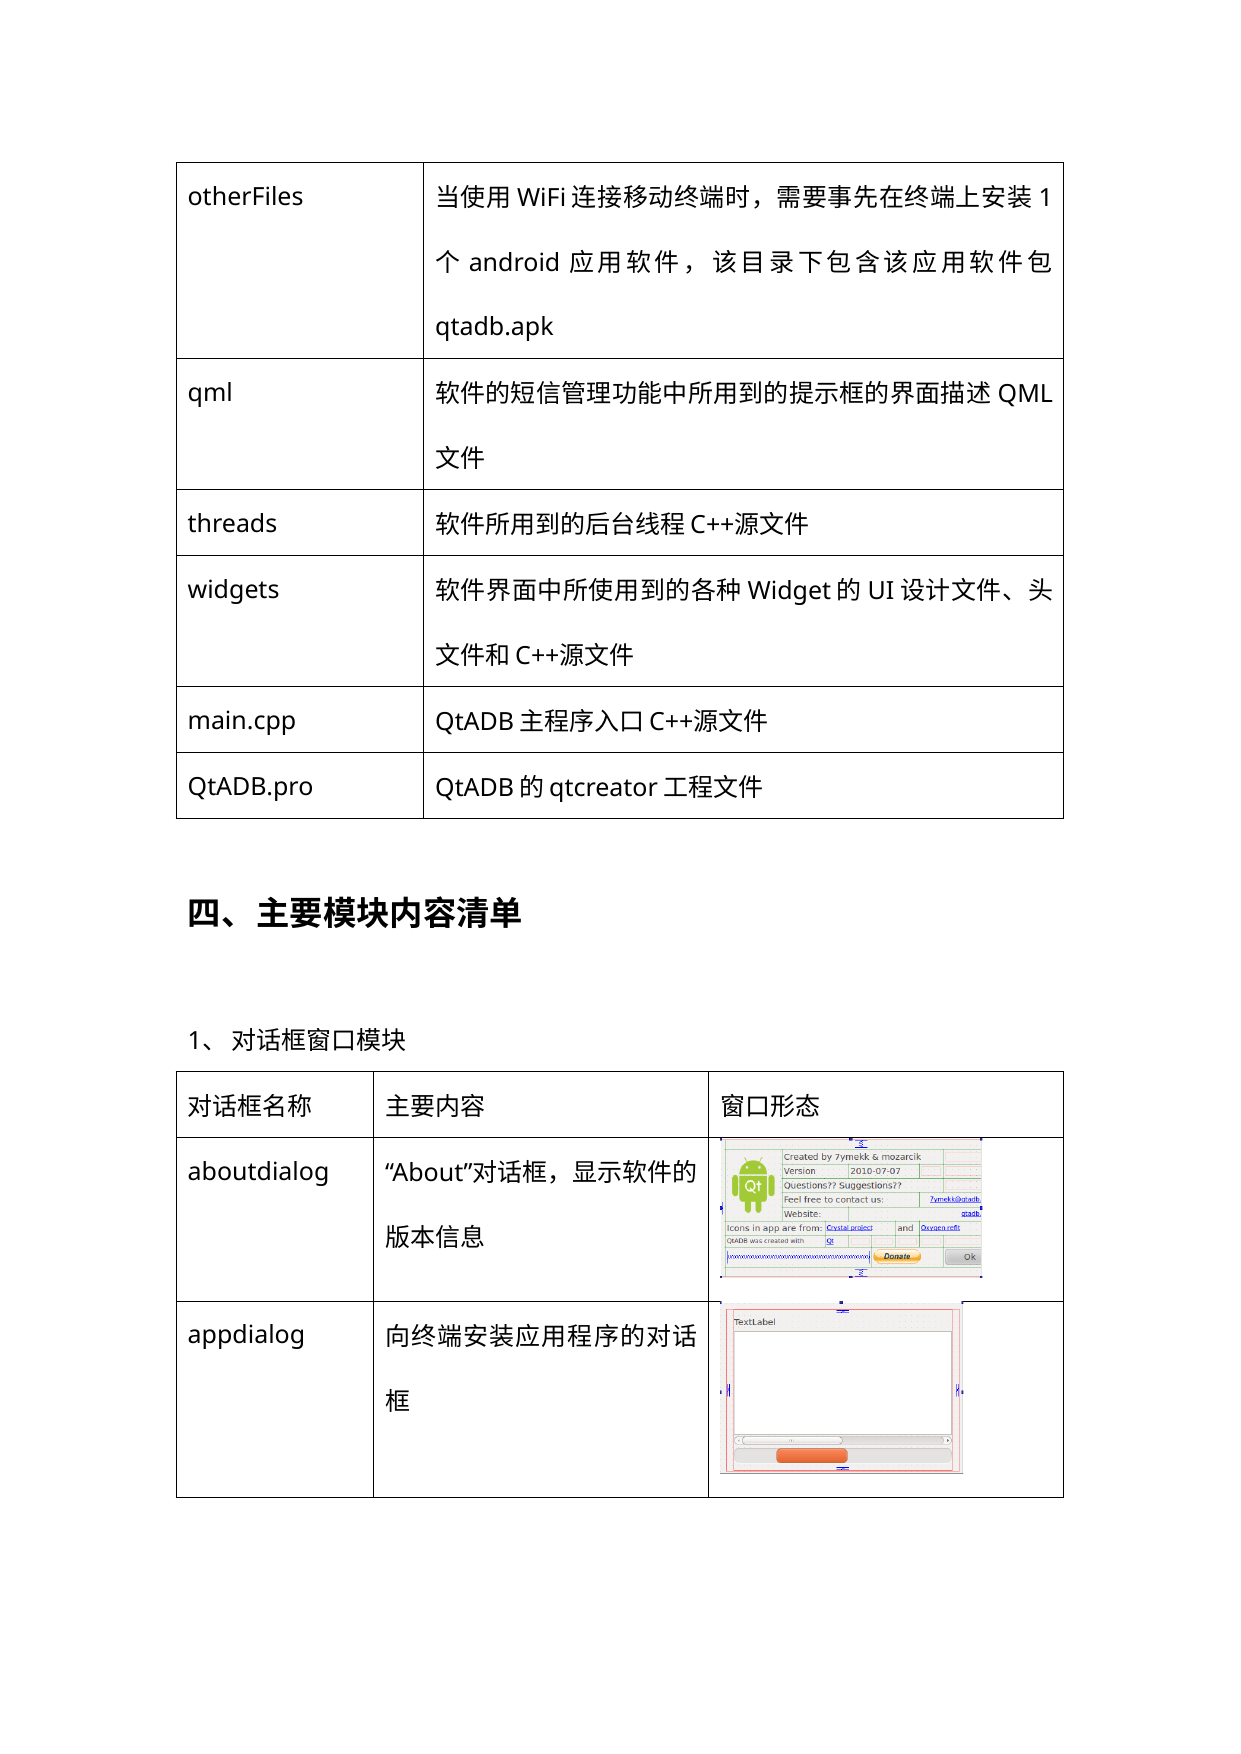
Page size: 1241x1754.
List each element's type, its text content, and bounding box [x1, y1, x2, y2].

table_cell QtADB主程序入口C++源文件 [424, 687, 1063, 752]
table_cell widgets [177, 556, 423, 686]
table_cell 软件所用到的后台线程C++源文件 [424, 490, 1063, 555]
table_cell aboutdialog [177, 1138, 373, 1301]
table_cell QtADB的qtcreator工程文件 [424, 753, 1063, 818]
table_cell QtADB.pro [177, 753, 423, 818]
table_cell [709, 1138, 1063, 1301]
table_cell threads [177, 490, 423, 555]
table_header 窗口形态 [709, 1072, 1063, 1137]
picture [720, 1138, 983, 1278]
table_cell 向终端安装应用程序的对话框 [374, 1302, 708, 1497]
table_cell 软件界面中所使用到的各种Widget的UI设计文件、头文件和C++源文件 [424, 556, 1063, 686]
table_cell otherFiles [177, 163, 423, 358]
table_cell 当使用WiFi连接移动终端时，需要事先在终端上安装1个android应用软件，该目录下包含该应用软件包qtadb.apk [424, 163, 1063, 358]
subtitle 主要模块内容清单 [187, 879, 1053, 944]
table_cell 软件的短信管理功能中所用到的提示框的界面描述QML文件 [424, 359, 1063, 489]
table_header 主要内容 [374, 1072, 708, 1137]
table_cell qml [177, 359, 423, 489]
picture [720, 1301, 964, 1474]
table_cell appdialog [177, 1302, 373, 1497]
table_header 对话框名称 [177, 1072, 373, 1137]
table_cell main.cpp [177, 687, 423, 752]
list 对话框窗口模块 [187, 1006, 1053, 1071]
table_cell [709, 1302, 1063, 1497]
table_cell “About”对话框，显示软件的版本信息 [374, 1138, 708, 1301]
